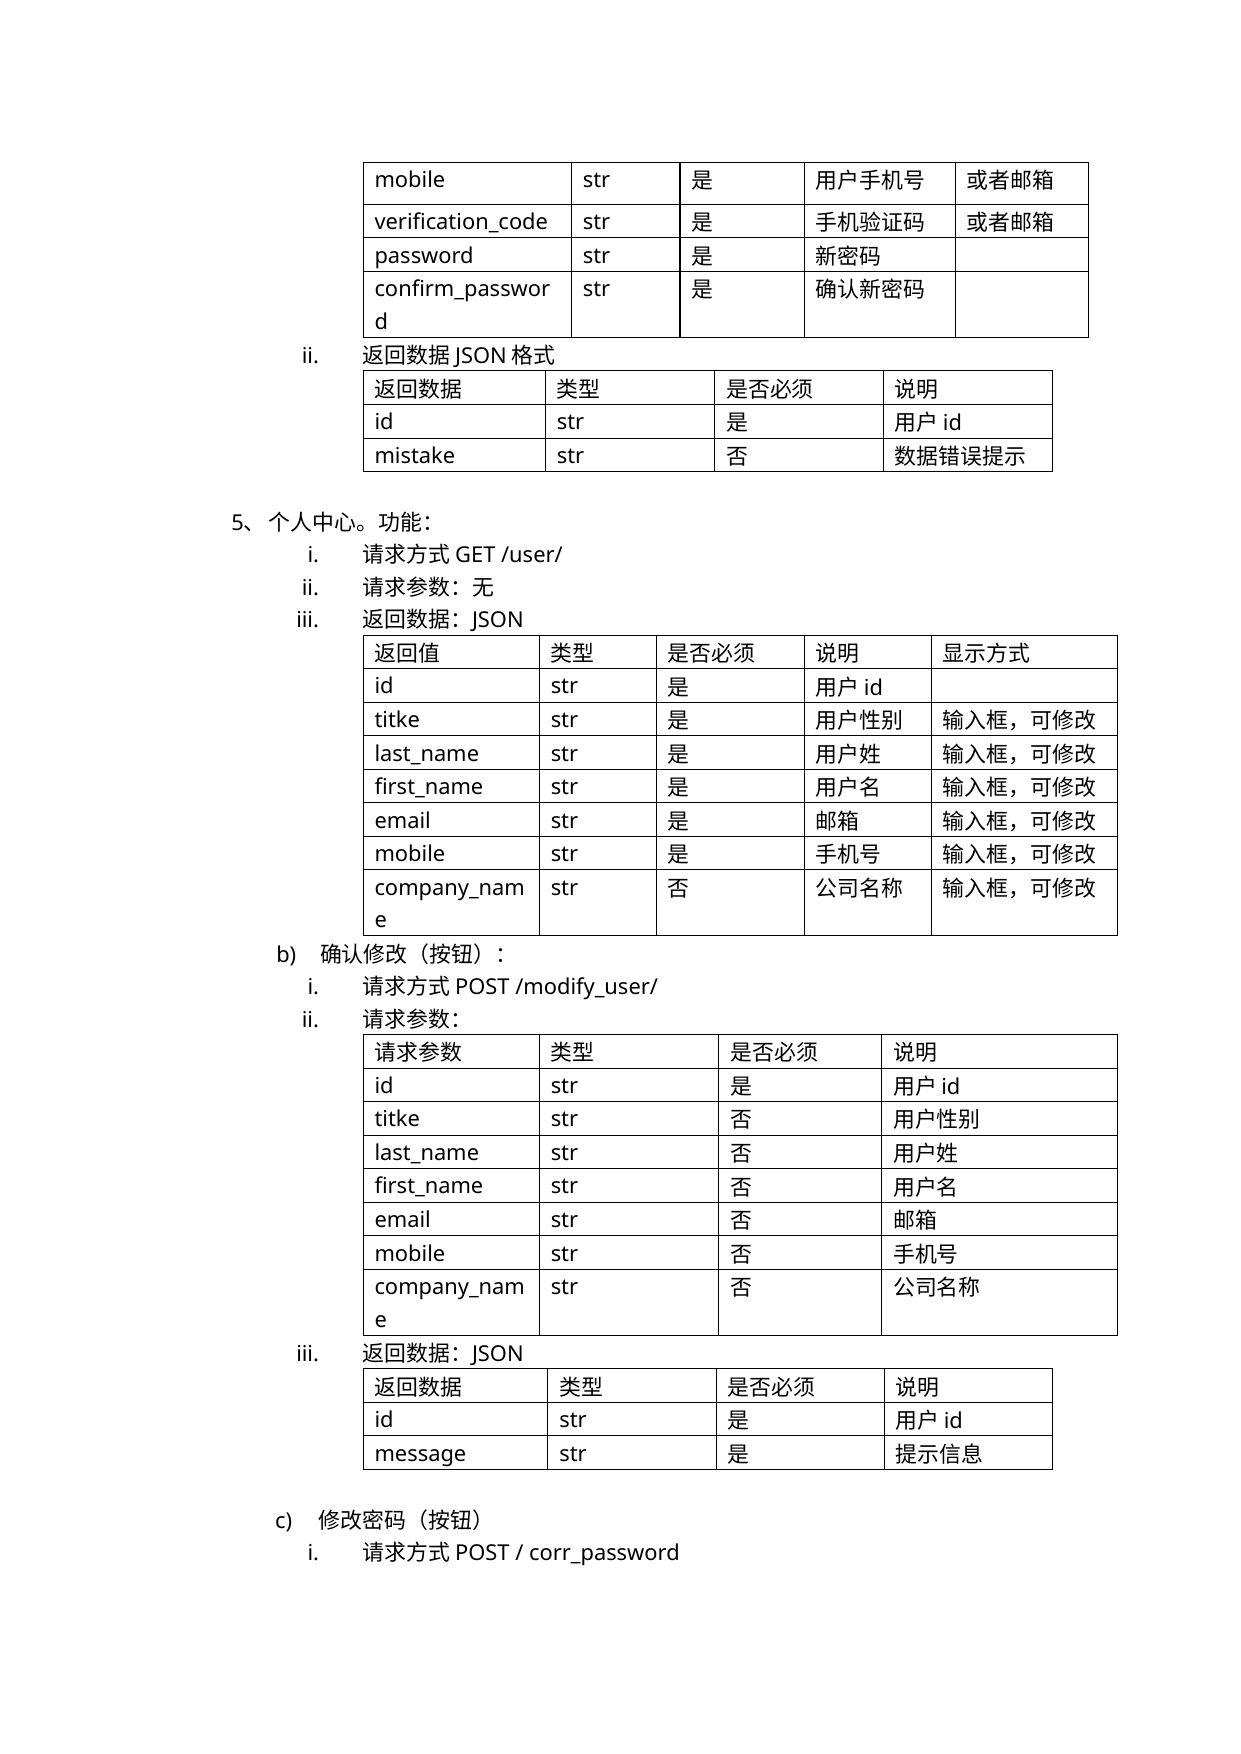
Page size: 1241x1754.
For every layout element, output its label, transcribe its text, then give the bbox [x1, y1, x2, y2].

table_header 类型 [540, 636, 656, 668]
table_header 是否必须 [657, 636, 804, 668]
list 请求参数：无 [319, 569, 1053, 602]
table_cell str [540, 703, 656, 735]
table_cell confirm_password [364, 272, 571, 337]
table_header 是否必须 [715, 371, 883, 404]
table_cell 用户名 [882, 1169, 1117, 1202]
list 请求参数： [319, 1001, 1053, 1034]
table_cell 用户id [882, 1069, 1117, 1101]
table_cell 是 [719, 1069, 881, 1101]
list 返回数据：JSON [319, 602, 1053, 634]
table_cell 是 [681, 205, 804, 237]
table_cell str [540, 1169, 718, 1202]
table_header 说明 [884, 371, 1052, 404]
table_cell str [540, 1069, 718, 1101]
table_cell 是 [657, 703, 804, 735]
table_cell 用户id [805, 669, 931, 702]
table_cell 是 [657, 669, 804, 702]
table_cell 是 [657, 736, 804, 769]
table_cell 手机号 [882, 1236, 1117, 1269]
table_cell str [572, 238, 679, 271]
table_cell 是 [717, 1403, 884, 1435]
list 返回数据：JSON [319, 1336, 1053, 1368]
table_cell verification_code [364, 205, 571, 237]
table_header 是否必须 [717, 1369, 884, 1402]
table_cell 手机验证码 [805, 205, 955, 237]
table_cell str [546, 439, 714, 471]
table_cell 是 [717, 1436, 884, 1469]
table_header 请求参数 [364, 1035, 539, 1067]
table_cell 否 [715, 439, 883, 471]
table_cell id [364, 1069, 539, 1101]
table_cell str [540, 1203, 718, 1235]
table_cell 手机号 [805, 837, 931, 869]
table_cell 否 [719, 1136, 881, 1168]
table_header 说明 [882, 1035, 1117, 1067]
table_header 类型 [548, 1369, 716, 1402]
table_cell 输入框，可修改 [932, 803, 1117, 836]
table_cell [932, 669, 1117, 702]
table_header 说明 [805, 636, 931, 668]
table_cell str [540, 1236, 718, 1269]
table_cell 数据错误提示 [884, 439, 1052, 471]
table_cell id [364, 405, 545, 437]
table_cell mobile [364, 837, 539, 869]
table_cell email [364, 1203, 539, 1235]
table_cell message [364, 1436, 547, 1469]
table_header 返回数据 [364, 1369, 547, 1402]
table_cell first_name [364, 770, 539, 802]
table_cell str [548, 1436, 716, 1469]
table_cell mobile [364, 1236, 539, 1269]
table_cell 邮箱 [805, 803, 931, 836]
table_cell str [540, 669, 656, 702]
table_header 显示方式 [932, 636, 1117, 668]
list 请求方式 POST / corr_password [319, 1535, 1053, 1567]
table_cell str [540, 803, 656, 836]
table_cell 或者邮箱 [956, 163, 1088, 204]
list 请求方式 POST /modify_user/ [319, 969, 1053, 1001]
table_cell 邮箱 [882, 1203, 1117, 1235]
table_cell str [548, 1403, 716, 1435]
table_cell titke [364, 1102, 539, 1134]
table_cell 输入框，可修改 [932, 837, 1117, 869]
list 请求方式 GET /user/ [319, 537, 1053, 569]
table_cell 否 [719, 1236, 881, 1269]
table_cell id [364, 669, 539, 702]
table_cell 是 [681, 238, 804, 271]
table_cell str [540, 736, 656, 769]
table_cell [956, 272, 1088, 337]
table_cell 是 [657, 803, 804, 836]
table_cell 确认新密码 [805, 272, 955, 337]
table_cell 否 [719, 1203, 881, 1235]
table_cell str [540, 1102, 718, 1134]
table_cell 公司名称 [805, 870, 931, 935]
table_header 类型 [546, 371, 714, 404]
table_cell last_name [364, 1136, 539, 1168]
table_cell 用户性别 [882, 1102, 1117, 1134]
table_cell 是 [681, 272, 804, 337]
table_cell 用户性别 [805, 703, 931, 735]
table_cell 用户id [884, 405, 1052, 437]
table_header 类型 [540, 1035, 718, 1067]
table_cell 输入框，可修改 [932, 703, 1117, 735]
table_cell 新密码 [805, 238, 955, 271]
table_cell str [540, 1136, 718, 1168]
table_cell 用户名 [805, 770, 931, 802]
table_cell str [540, 870, 656, 935]
table_cell 输入框，可修改 [932, 770, 1117, 802]
table_cell 是 [715, 405, 883, 437]
table_cell 用户id [885, 1403, 1052, 1435]
table_cell 或者邮箱 [956, 205, 1088, 237]
table_cell mistake [364, 439, 545, 471]
table_cell 是 [681, 163, 804, 204]
table_cell str [572, 205, 679, 237]
table_cell company_name [364, 1270, 539, 1335]
table_cell email [364, 803, 539, 836]
table_cell 用户姓 [805, 736, 931, 769]
table_cell 提示信息 [885, 1436, 1052, 1469]
table_cell str [540, 837, 656, 869]
table_cell 否 [719, 1102, 881, 1134]
table_cell password [364, 238, 571, 271]
table_cell 公司名称 [882, 1270, 1117, 1335]
list 返回数据 JSON格式 [319, 338, 1053, 370]
table_cell [956, 238, 1088, 271]
table_header 返回数据 [364, 371, 545, 404]
table_cell 否 [657, 870, 804, 935]
table_cell id [364, 1403, 547, 1435]
table_cell str [572, 272, 679, 337]
table_header 返回值 [364, 636, 539, 668]
table_cell 输入框，可修改 [932, 736, 1117, 769]
list 个人中心。功能： [231, 504, 1053, 537]
table_cell 否 [719, 1169, 881, 1202]
list 确认修改（按钮）： [276, 936, 1053, 969]
table_cell mobile [364, 163, 571, 204]
table_cell 用户手机号 [805, 163, 955, 204]
table_cell first_name [364, 1169, 539, 1202]
table_cell str [546, 405, 714, 437]
table_cell str [540, 1270, 718, 1335]
table_cell 输入框，可修改 [932, 870, 1117, 935]
table_cell 是 [657, 770, 804, 802]
table_cell 否 [719, 1270, 881, 1335]
table_cell 是 [657, 837, 804, 869]
table_header 是否必须 [719, 1035, 881, 1067]
table_cell last_name [364, 736, 539, 769]
table_cell str [572, 163, 679, 204]
table_header 说明 [885, 1369, 1052, 1402]
table_cell str [540, 770, 656, 802]
table_cell titke [364, 703, 539, 735]
list 修改密码（按钮） [275, 1502, 1053, 1535]
table_cell 用户姓 [882, 1136, 1117, 1168]
table_cell company_name [364, 870, 539, 935]
